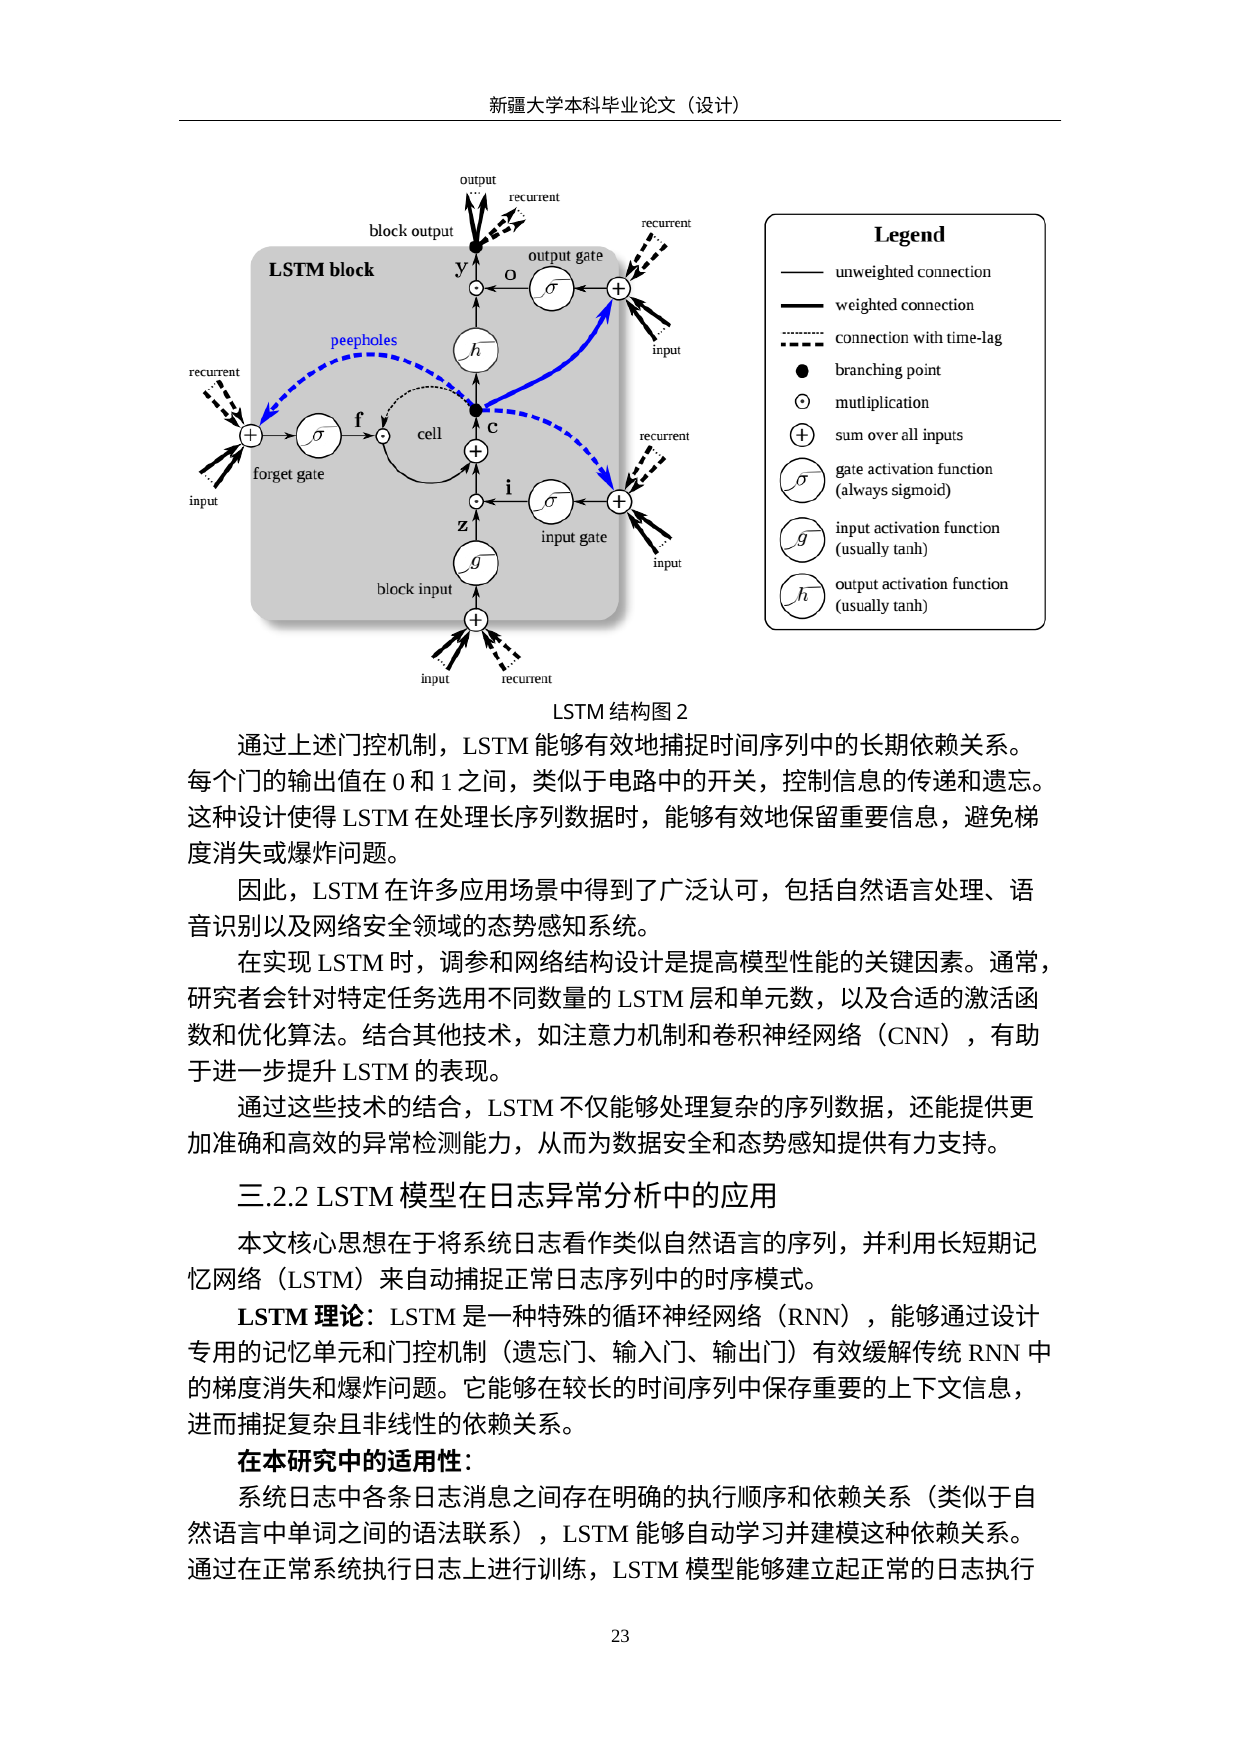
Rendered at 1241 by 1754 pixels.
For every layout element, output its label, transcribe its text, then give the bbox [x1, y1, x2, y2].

text 本文核心思想在于将系统日志看作类似自然语言的序列，并利用长短期记忆网络（LSTM）来自动捕捉正常日志序列中的时序模式。 [187, 1223, 1053, 1296]
text 通过上述门控机制，LSTM能够有效地捕捉时间序列中的长期依赖关系。每个门的输出值在0和1之间，类似于电路中的开关，控制信息的传递和遗忘。这种设计使得LSTM在处理长序列数据时，能够有效地保留重要信息，避免梯度消失或爆炸问题。 [187, 725, 1053, 870]
text 通过这些技术的结合，LSTM不仅能够处理复杂的序列数据，还能提供更加准确和高效的异常检测能力，从而为数据安全和态势感知提供有力支持。 [187, 1088, 1053, 1160]
subtitle LSTM模型在日志异常分析中的应用 [236, 1173, 1053, 1215]
text 因此，LSTM在许多应用场景中得到了广泛认可，包括自然语言处理、语音识别以及网络安全领域的态势感知系统。 [187, 870, 1053, 943]
text 系统日志中各条日志消息之间存在明确的执行顺序和依赖关系（类似于自然语言中单词之间的语法联系），LSTM 能够自动学习并建模这种依赖关系。 [187, 1477, 1053, 1550]
picture [187, 150, 1054, 695]
text 在本研究中的适用性： [187, 1441, 1053, 1477]
text LSTM结构图 2 [187, 695, 1053, 725]
text 在实现LSTM时，调参和网络结构设计是提高模型性能的关键因素。通常，研究者会针对特定任务选用不同数量的LSTM层和单元数，以及合适的激活函数和优化算法。结合其他技术，如注意力机制和卷积神经网络（CNN），有助于进一步提升LSTM的表现。 [187, 943, 1053, 1088]
text LSTM 理论：LSTM 是一种特殊的循环神经网络（RNN），能够通过设计专用的记忆单元和门控机制（遗忘门、输入门、输出门）有效缓解传统 RNN 中的梯度消失和爆炸问题。它能够在较长的时间序列中保存重要的上下文信息，进而捕捉复杂且非线性的依赖关系。 [187, 1296, 1053, 1441]
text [187, 1550, 1053, 1586]
